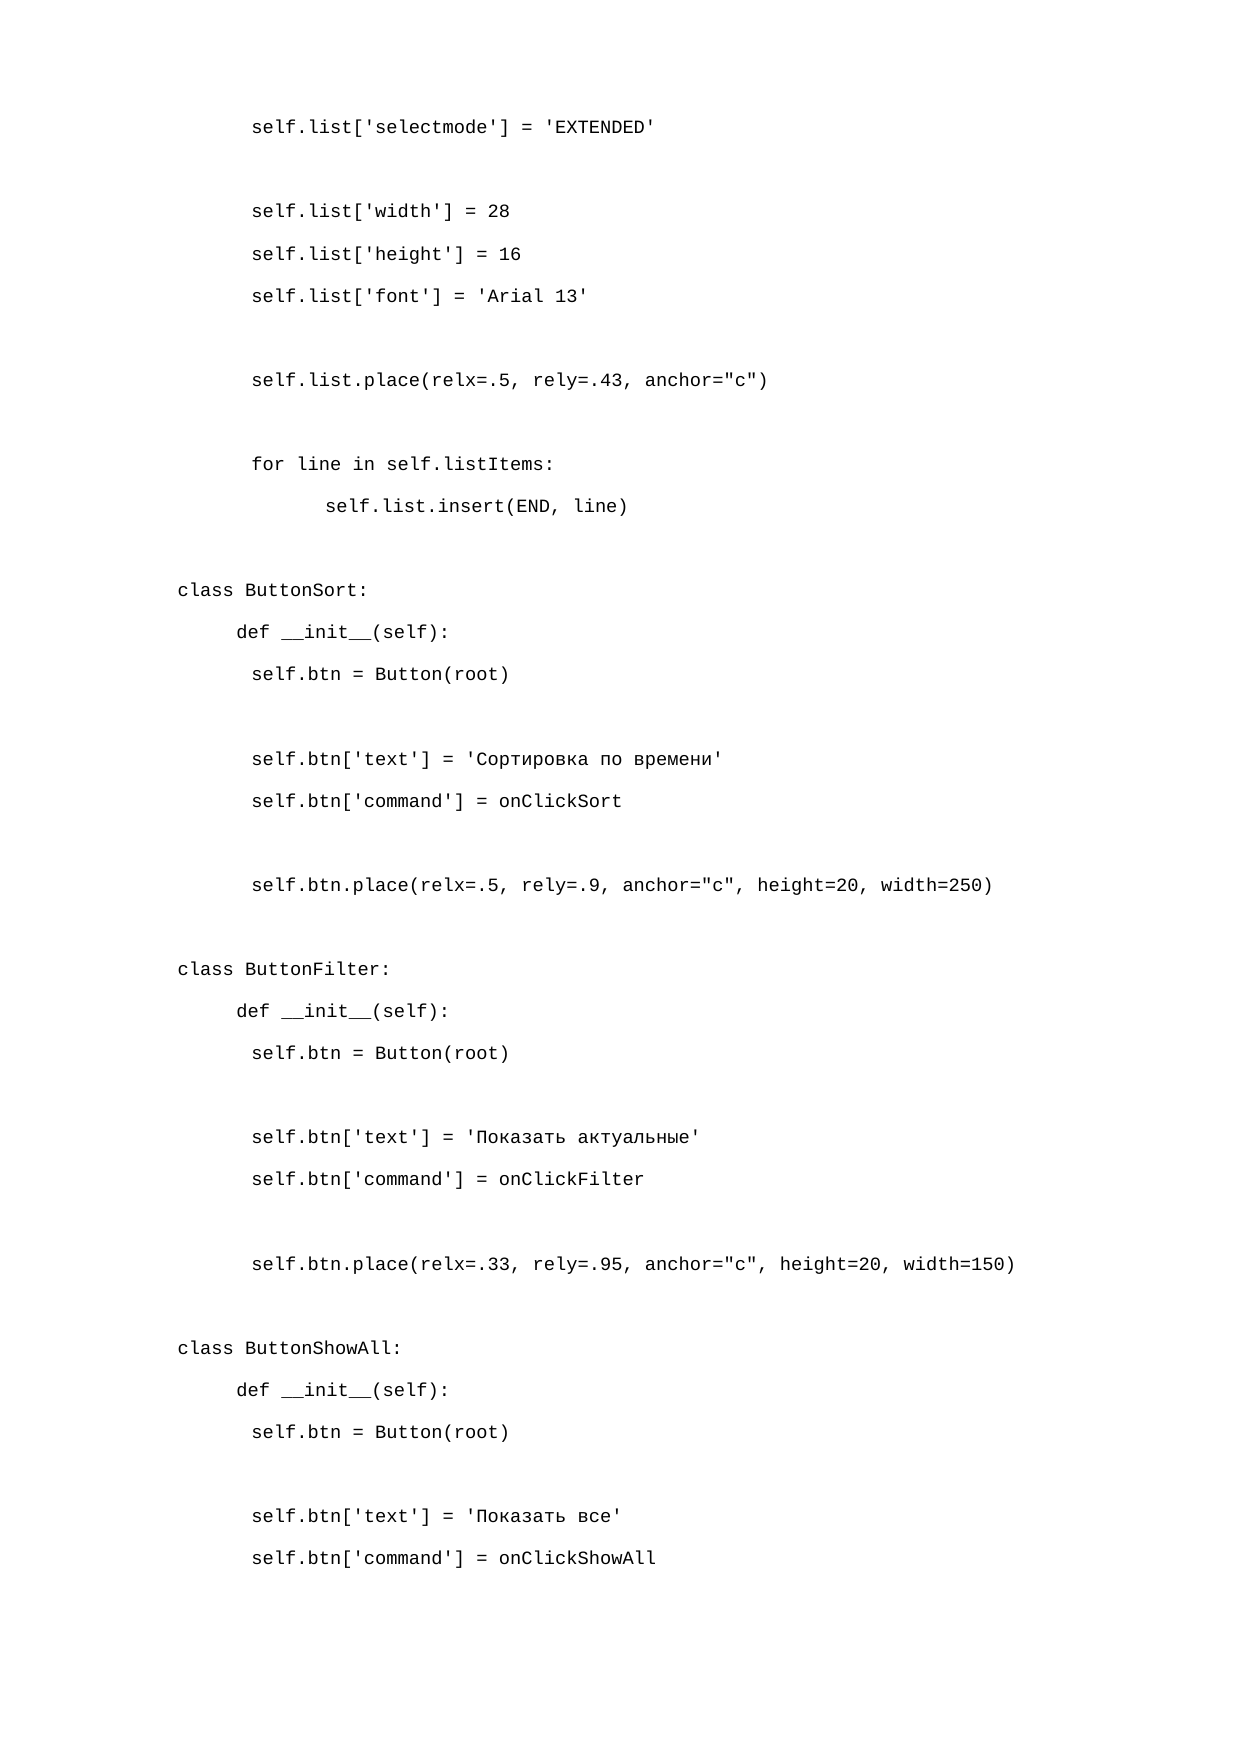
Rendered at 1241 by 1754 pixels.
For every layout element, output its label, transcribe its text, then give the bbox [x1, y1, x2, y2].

text class ButtonShowAll: [177, 1338, 1093, 1360]
text self.btn.place(relx=.33, rely=.95, anchor="c", height=20, width=150) [177, 1254, 1093, 1276]
text self.btn['command'] = onClickShowAll [177, 1549, 1093, 1570]
text self.btn.place(relx=.5, rely=.9, anchor="c", height=20, width=250) [177, 876, 1093, 897]
text self.btn['text'] = 'Показать актуальные' [177, 1128, 1093, 1149]
text def __init__(self): [177, 623, 1093, 644]
text for line in self.listItems: [177, 455, 1093, 476]
text def __init__(self): [177, 1002, 1093, 1023]
text self.list['font'] = 'Arial 13' [177, 286, 1093, 308]
text self.btn['text'] = 'Показать все' [177, 1507, 1093, 1528]
text class ButtonFilter: [177, 960, 1093, 981]
text def __init__(self): [177, 1381, 1093, 1402]
text self.btn['text'] = 'Сортировка по времени' [177, 749, 1093, 771]
text self.list['selectmode'] = 'EXTENDED' [177, 118, 1093, 139]
text self.btn['command'] = onClickSort [177, 791, 1093, 813]
text self.list.place(relx=.5, rely=.43, anchor="c") [177, 371, 1093, 392]
text self.list['width'] = 28 [177, 202, 1093, 223]
text self.list.insert(END, line) [177, 497, 1093, 518]
text self.btn = Button(root) [177, 665, 1093, 686]
text self.list['height'] = 16 [177, 244, 1093, 266]
text class ButtonSort: [177, 581, 1093, 602]
text self.btn = Button(root) [177, 1044, 1093, 1065]
text self.btn['command'] = onClickFilter [177, 1170, 1093, 1191]
text self.btn = Button(root) [177, 1423, 1093, 1444]
